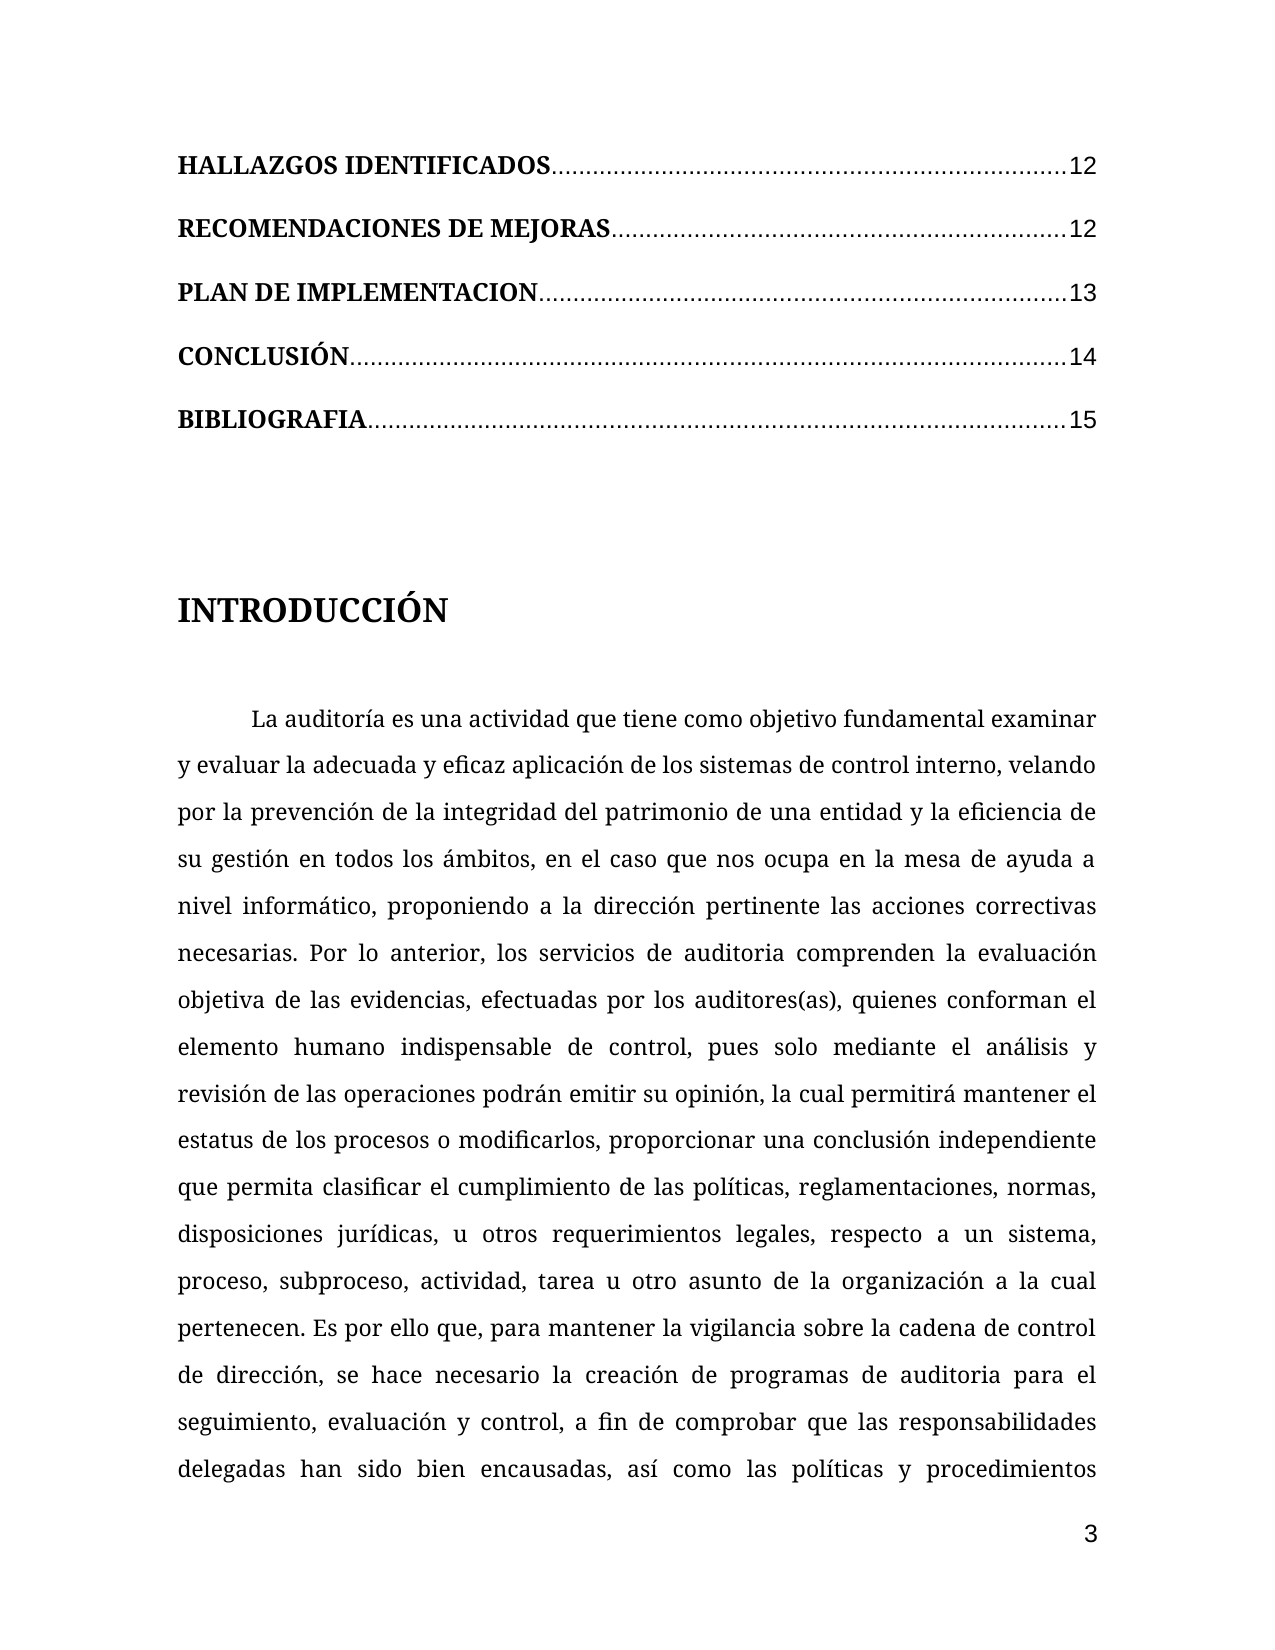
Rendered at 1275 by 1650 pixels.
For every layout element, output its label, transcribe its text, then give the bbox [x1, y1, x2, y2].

subtitle INTRODUCCIÓN [177, 587, 1098, 632]
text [177, 703, 1098, 1484]
